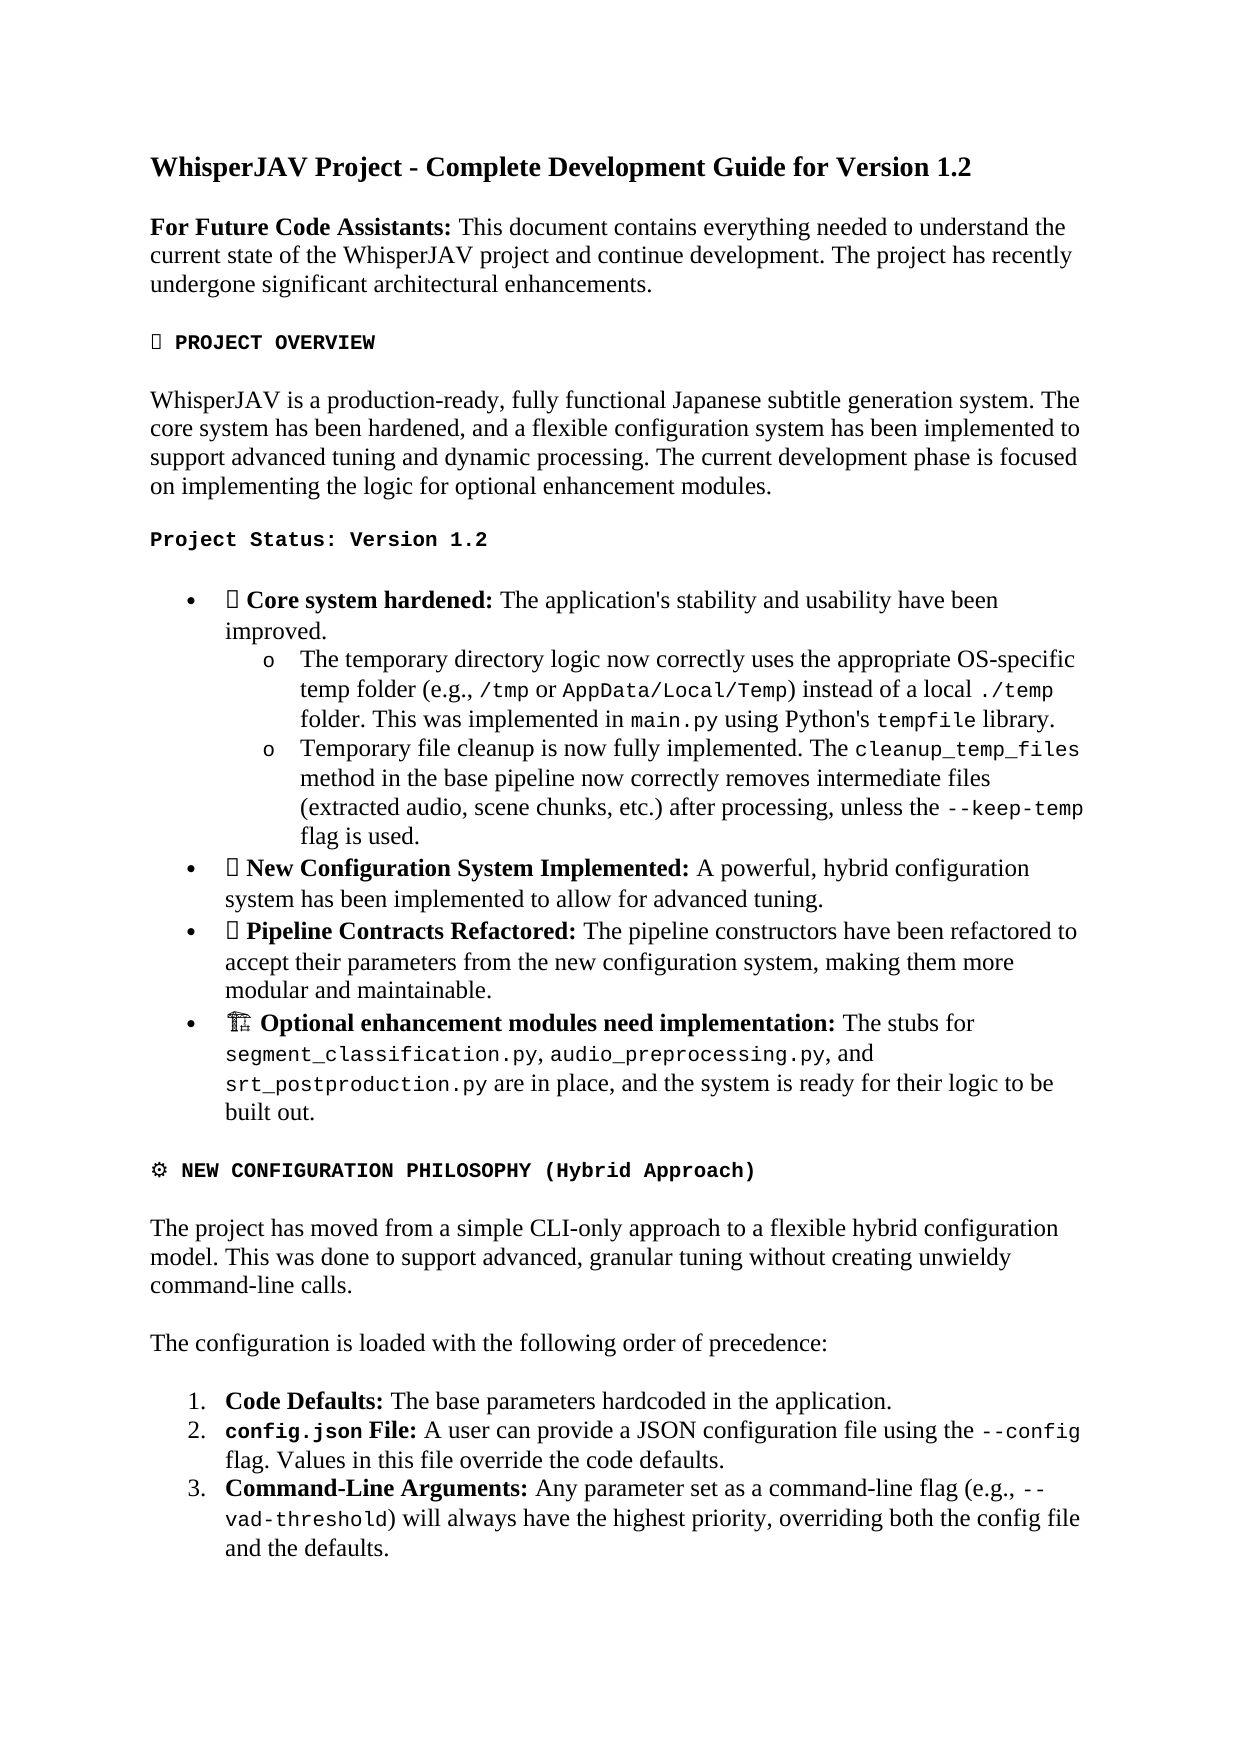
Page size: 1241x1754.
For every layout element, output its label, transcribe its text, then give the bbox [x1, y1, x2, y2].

list ✅ Core system hardened: The application's stability and usability have been improved. [187, 582, 1090, 644]
text Project Status: Version 1.2 [150, 529, 1090, 552]
list Command-Line Arguments: Any parameter set as a command-line flag (e.g., --vad-threshold) will always have the highest priority, overriding both the config file and the defaults. [187, 1473, 1090, 1561]
text WhisperJAV Project - Complete Development Guide for Version 1.2 [150, 150, 1090, 182]
list Temporary file cleanup is now fully implemented. The cleanup_temp_files method in the base pipeline now correctly removes intermediate files (extracted audio, scene chunks, etc.) after processing, unless the --keep-temp flag is used. [262, 733, 1090, 850]
text For Future Code Assistants: This document contains everything needed to understand the current state of the WhisperJAV project and continue development. The project has recently undergone significant architectural enhancements. [150, 212, 1090, 298]
list 🏗️ Optional enhancement modules need implementation: The stubs for segment_classification.py, audio_preprocessing.py, and srt_postproduction.py are in place, and the system is ready for their logic to be built out. [187, 1004, 1090, 1126]
list ✅ New Configuration System Implemented: A powerful, hybrid configuration system has been implemented to allow for advanced tuning. [187, 850, 1090, 913]
text 🎯 PROJECT OVERVIEW [150, 327, 1090, 356]
list ✅ Pipeline Contracts Refactored: The pipeline constructors have been refactored to accept their parameters from the new configuration system, making them more modular and maintainable. [187, 913, 1090, 1004]
text The configuration is loaded with the following order of precedence: [150, 1328, 1090, 1357]
list Code Defaults: The base parameters hardcoded in the application. [187, 1386, 1090, 1415]
text The project has moved from a simple CLI-only approach to a flexible hybrid configuration model. This was done to support advanced, granular tuning without creating unwieldy command-line calls. [150, 1213, 1090, 1299]
text ⚙️ NEW CONFIGURATION PHILOSOPHY (Hybrid Approach) [150, 1155, 1090, 1184]
text WhisperJAV is a production-ready, fully functional Japanese subtitle generation system. The core system has been hardened, and a flexible configuration system has been implemented to support advanced tuning and dynamic processing. The current development phase is focused on implementing the logic for optional enhancement modules. [150, 385, 1090, 500]
list config.json File: A user can provide a JSON configuration file using the --config flag. Values in this file override the code defaults. [187, 1415, 1090, 1473]
list The temporary directory logic now correctly uses the appropriate OS-specific temp folder (e.g., /tmp or AppData/Local/Temp) instead of a local ./temp folder. This was implemented in main.py using Python's tempfile library. [262, 644, 1090, 733]
